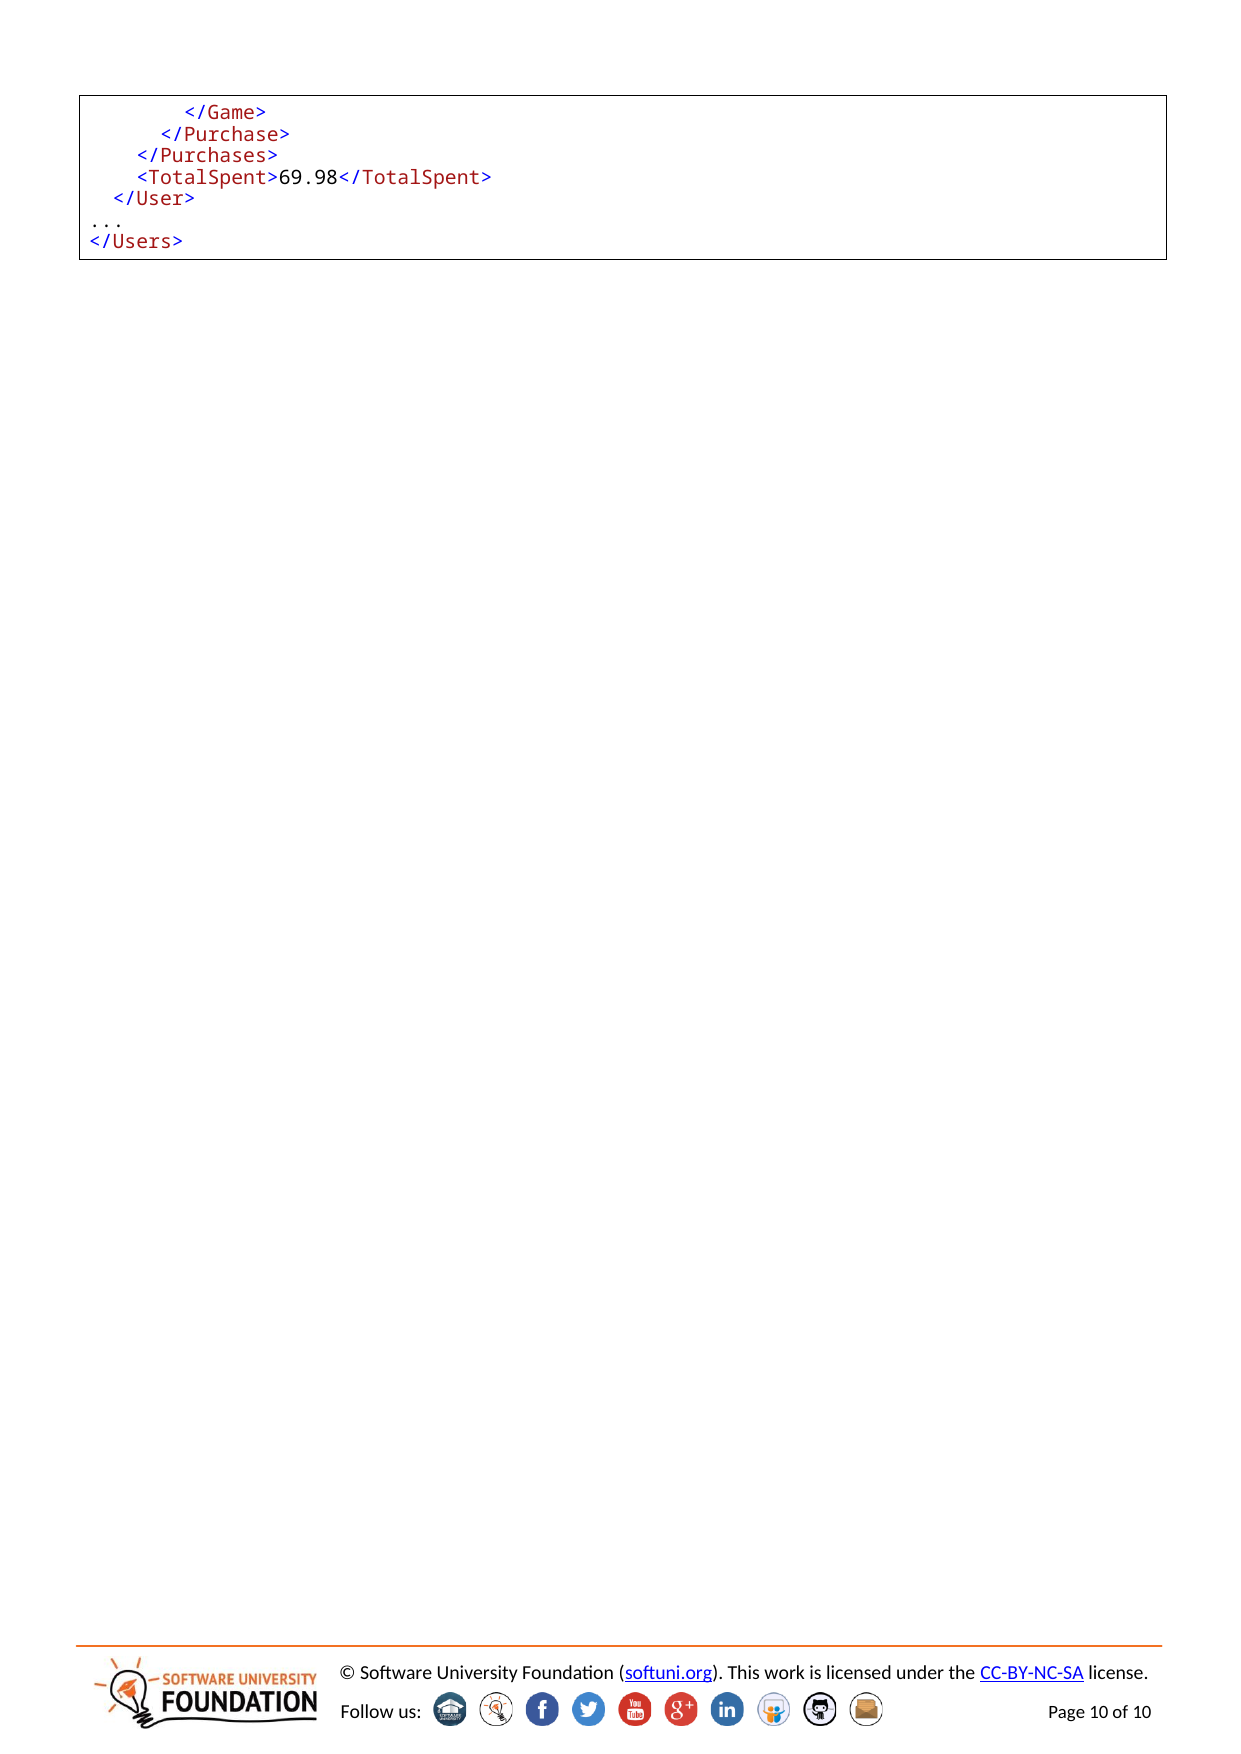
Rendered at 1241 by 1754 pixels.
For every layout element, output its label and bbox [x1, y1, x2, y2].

picture [757, 1692, 790, 1726]
picture [710, 1692, 744, 1726]
picture [93, 1656, 317, 1729]
picture [479, 1692, 513, 1726]
picture [433, 1692, 467, 1726]
picture [572, 1692, 605, 1726]
picture [618, 1692, 652, 1726]
picture [803, 1692, 837, 1726]
picture [664, 1692, 698, 1726]
picture [525, 1692, 559, 1726]
table_cell [80, 96, 1166, 259]
picture [849, 1692, 883, 1726]
